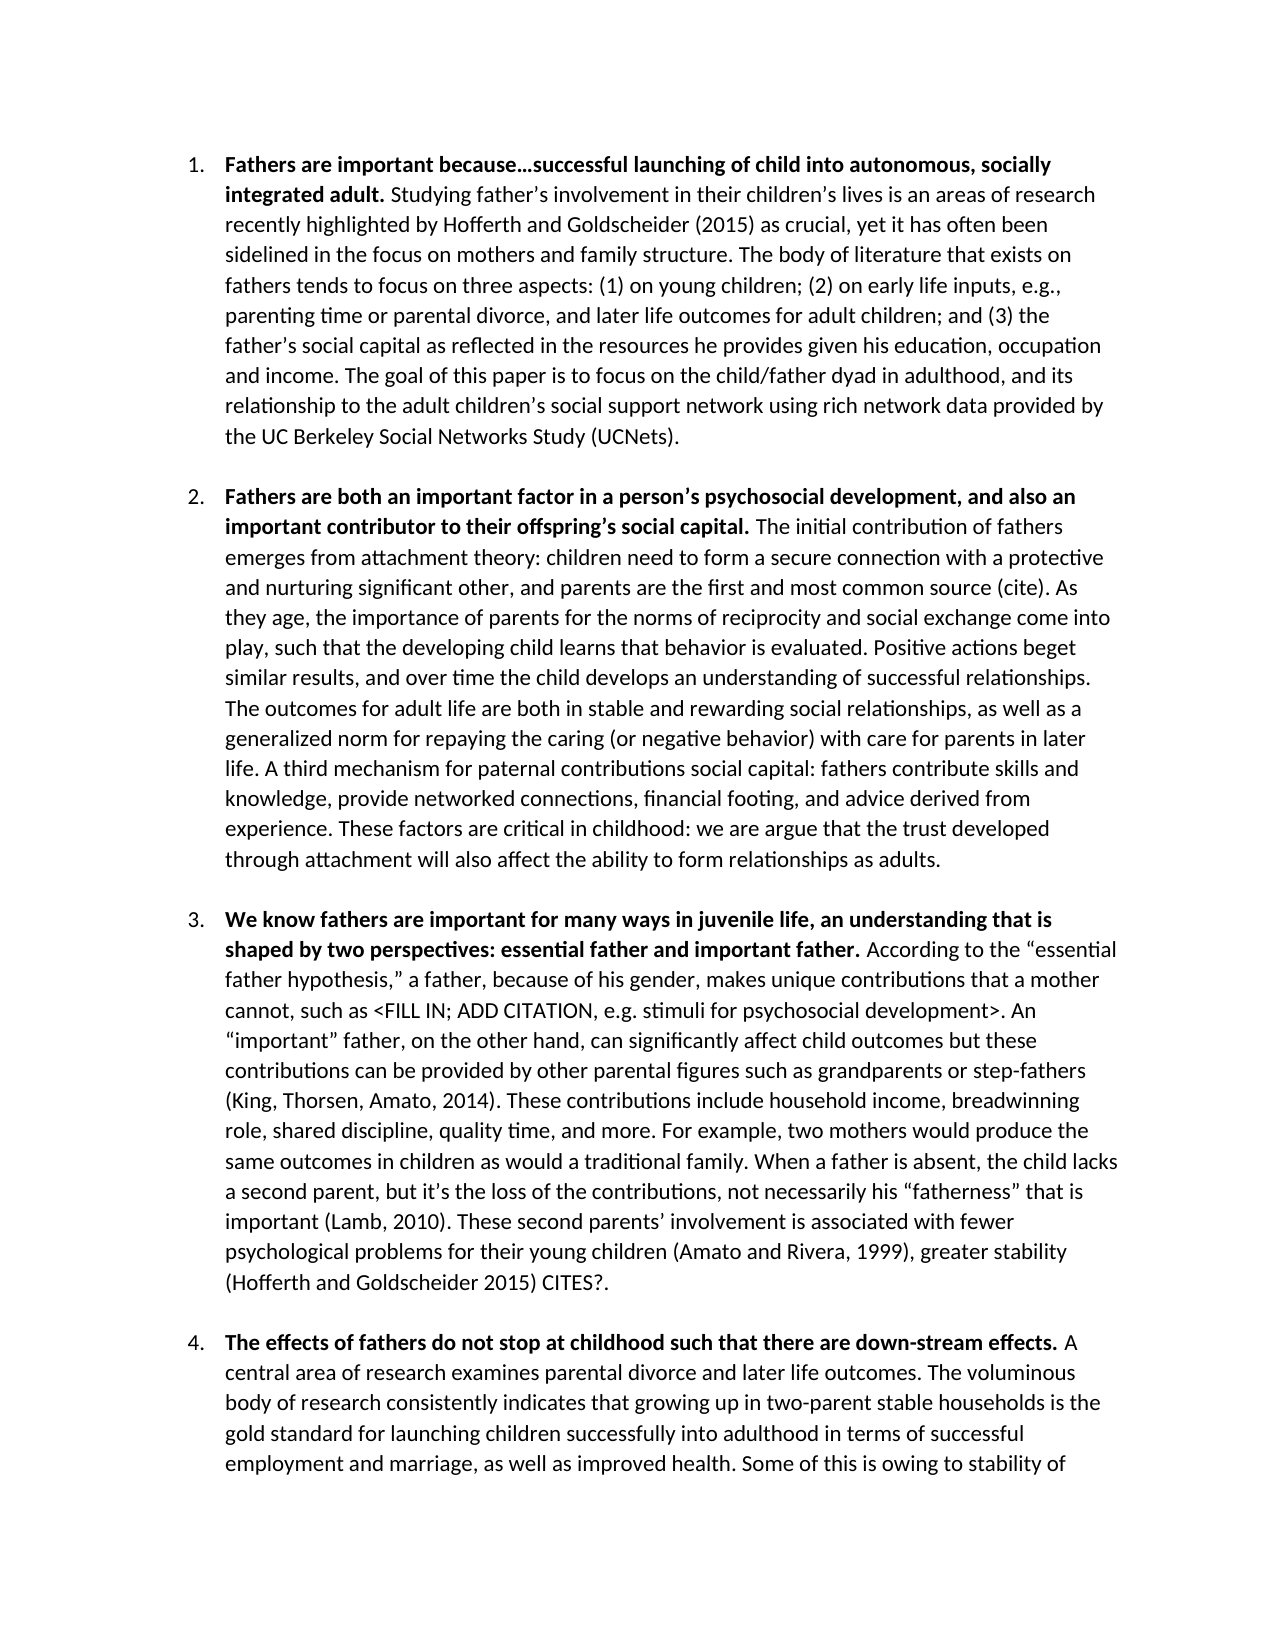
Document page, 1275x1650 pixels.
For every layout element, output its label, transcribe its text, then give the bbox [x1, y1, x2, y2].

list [187, 1328, 1125, 1477]
list Fathers are important because…successful launching of child into autonomous, socially integrated adult. Studying father’s involvement in their children’s lives is an areas of research recently highlighted by Hofferth and Goldscheider (2015) as crucial, yet it has often been sidelined in the focus on mothers and family structure. The body of literature that exists on fathers tends to focus on three aspects: (1) on young children; (2) on early life inputs, e.g., parenting time or parental divorce, and later life outcomes for adult children; and (3) the father’s social capital as reflected in the resources he provides given his education, occupation and income. The goal of this paper is to focus on the child/father dyad in adulthood, and its relationship to the adult children’s social support network using rich network data provided by the UC Berkeley Social Networks Study (UCNets). [187, 150, 1125, 450]
list Fathers are both an important factor in a person’s psychosocial development, and also an important contributor to their offspring’s social capital. The initial contribution of fathers emerges from attachment theory: children need to form a secure connection with a protective and nurturing significant other, and parents are the first and most common source (cite). As they age, the importance of parents for the norms of reciprocity and social exchange come into play, such that the developing child learns that behavior is evaluated. Positive actions beget similar results, and over time the child develops an understanding of successful relationships. The outcomes for adult life are both in stable and rewarding social relationships, as well as a generalized norm for repaying the caring (or negative behavior) with care for parents in later life. A third mechanism for paternal contributions social capital: fathers contribute skills and knowledge, provide networked connections, financial footing, and advice derived from experience. These factors are critical in childhood: we are argue that the trust developed through attachment will also affect the ability to form relationships as adults. [187, 482, 1125, 873]
list We know fathers are important for many ways in juvenile life, an understanding that is shaped by two perspectives: essential father and important father. According to the “essential father hypothesis,” a father, because of his gender, makes unique contributions that a mother cannot, such as <FILL IN; ADD CITATION, e.g. stimuli for psychosocial development>. An “important” father, on the other hand, can significantly affect child outcomes but these contributions can be provided by other parental figures such as grandparents or step-fathers (King, Thorsen, Amato, 2014). These contributions include household income, breadwinning role, shared discipline, quality time, and more. For example, two mothers would produce the same outcomes in children as would a traditional family. When a father is absent, the child lacks a second parent, but it’s the loss of the contributions, not necessarily his “fatherness” that is important (Lamb, 2010). These second parents’ involvement is associated with fewer psychological problems for their young children (Amato and Rivera, 1999), greater stability (Hofferth and Goldscheider 2015) CITES?. [187, 905, 1125, 1296]
